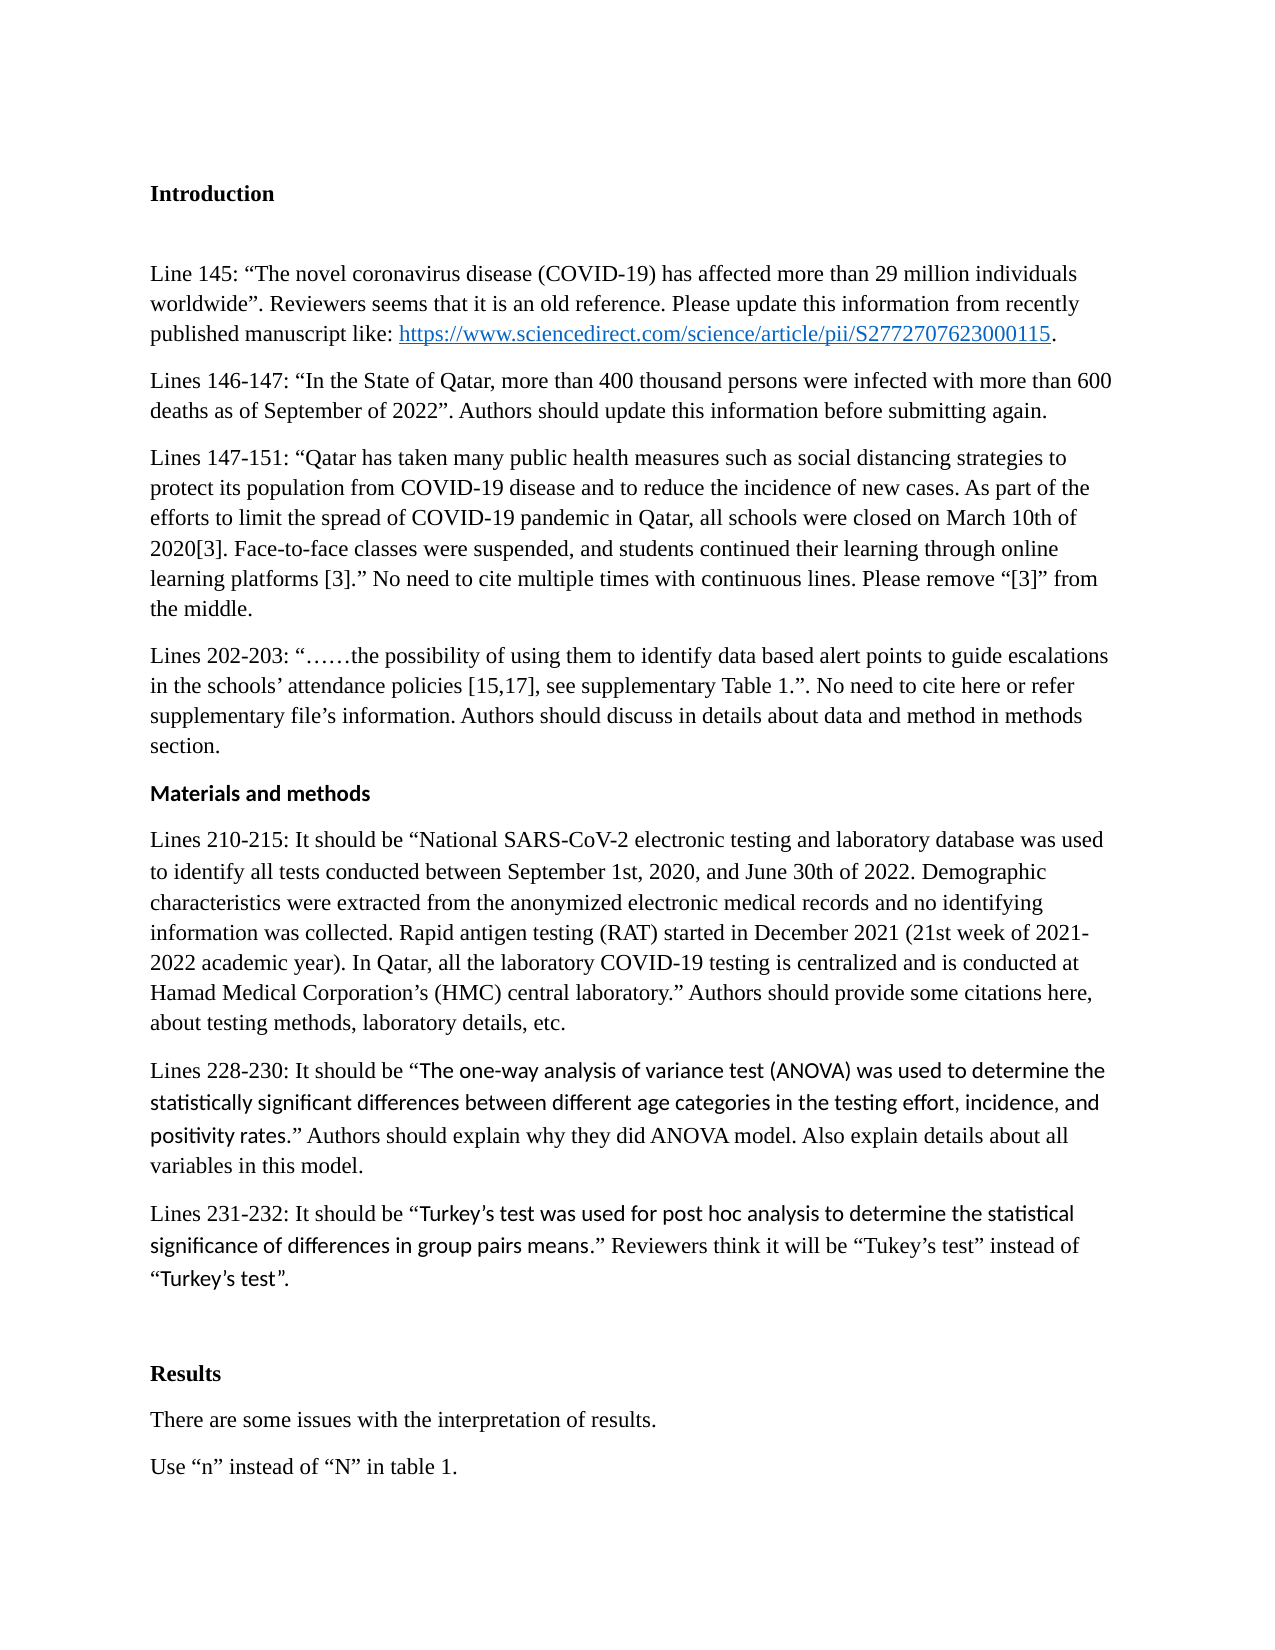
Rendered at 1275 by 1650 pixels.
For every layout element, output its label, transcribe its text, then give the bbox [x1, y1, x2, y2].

text Introduction [150, 150, 1125, 239]
text Materials and methods [150, 779, 1125, 807]
text Lines 147-151: “Qatar has taken many public health measures such as social distancing strategies to protect its population from COVID-19 disease and to reduce the incidence of new cases. As part of the efforts to limit the spread of COVID-19 pandemic in Qatar, all schools were closed on March 10th of 2020[3]. Face-to-face classes were suspended, and students continued their learning through online learning platforms [3].” No need to cite multiple times with continuous lines. Please remove “[3]” from the middle. [150, 444, 1125, 621]
text Lines 210-215: It should be “National SARS-CoV-2 electronic testing and laboratory database was used to identify all tests conducted between September 1st, 2020, and June 30th of 2022. Demographic characteristics were extracted from the anonymized electronic medical records and no identifying information was collected. Rapid antigen testing (RAT) started in December 2021 (21st week of 2021-2022 academic year). In Qatar, all the laboratory COVID-19 testing is centralized and is conducted at Hamad Medical Corporation’s (HMC) central laboratory.” Authors should provide some citations here, about testing methods, laboratory details, etc. [150, 826, 1125, 1036]
text Lines 146-147: “In the State of Qatar, more than 400 thousand persons were infected with more than 600 deaths as of September of 2022”. Authors should update this information before submitting again. [150, 367, 1125, 423]
text There are some issues with the interpretation of results. [150, 1406, 1125, 1433]
text Line 145: “The novel coronavirus disease (COVID-19) has affected more than 29 million individuals worldwide”. Reviewers seems that it is an old reference. Please update this information from recently published manuscript like: https://www.sciencedirect.com/science/article/pii/S2772707623000115. [150, 259, 1125, 346]
text Lines 231-232: It should be “Turkey’s test was used for post hoc analysis to determine the statistical significance of differences in group pairs means.” Reviewers think it will be “Tukey’s test” instead of “Turkey’s test”. [150, 1199, 1125, 1292]
text Use “n” instead of “N” in table 1. [150, 1453, 1125, 1480]
text Lines 202-203: “……the possibility of using them to identify data based alert points to guide escalations in the schools’ attendance policies [15,17], see supplementary Table 1.”. No need to cite here or refer supplementary file’s information. Authors should discuss in details about data and method in methods section. [150, 642, 1125, 759]
text Results [150, 1359, 1125, 1386]
text Lines 228-230: It should be “The one-way analysis of variance test (ANOVA) was used to determine the statistically significant differences between different age categories in the testing effort, incidence, and positivity rates.” Authors should explain why they did ANOVA model. Also explain details about all variables in this model. [150, 1056, 1125, 1179]
